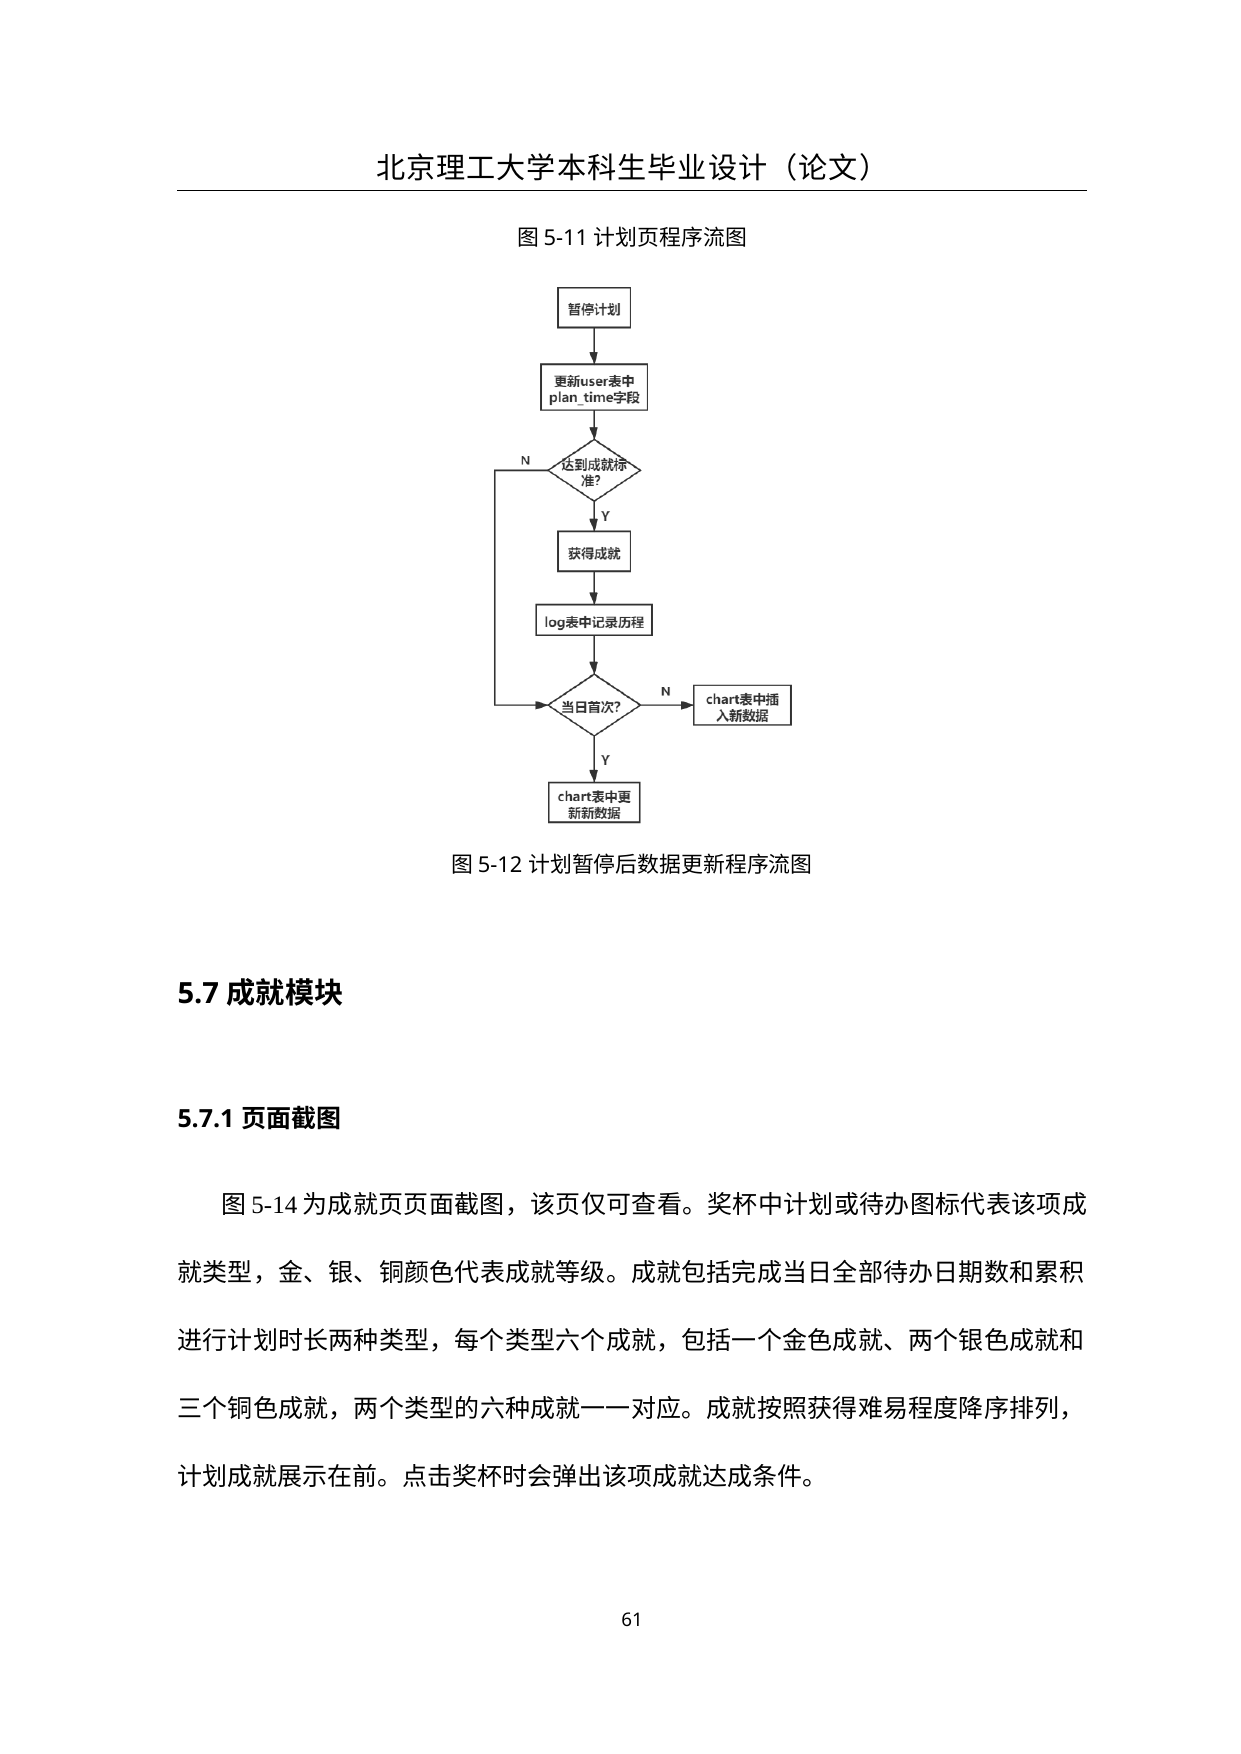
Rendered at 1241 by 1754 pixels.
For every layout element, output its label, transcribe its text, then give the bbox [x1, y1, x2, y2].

text 图5-11 计划页程序流图 [177, 219, 1087, 253]
text 5.7 成就模块 [177, 957, 1087, 1025]
text 图5-14为成就页页面截图，该页仅可查看。奖杯中计划或待办图标代表该项成就类型，金、银、铜颜色代表成就等级。成就包括完成当日全部待办日期数和累积进行计划时长两种类型，每个类型六个成就，包括一个金色成就、两个银色成就和三个铜色成就，两个类型的六种成就一一对应。成就按照获得难易程度降序排列，计划成就展示在前。点击奖杯时会弹出该项成就达成条件。 [177, 1169, 1087, 1509]
picture [455, 268, 809, 841]
text 5.7.1 页面截图 [177, 1083, 1087, 1151]
text 图5-12 计划暂停后数据更新程序流图 [177, 846, 1087, 880]
